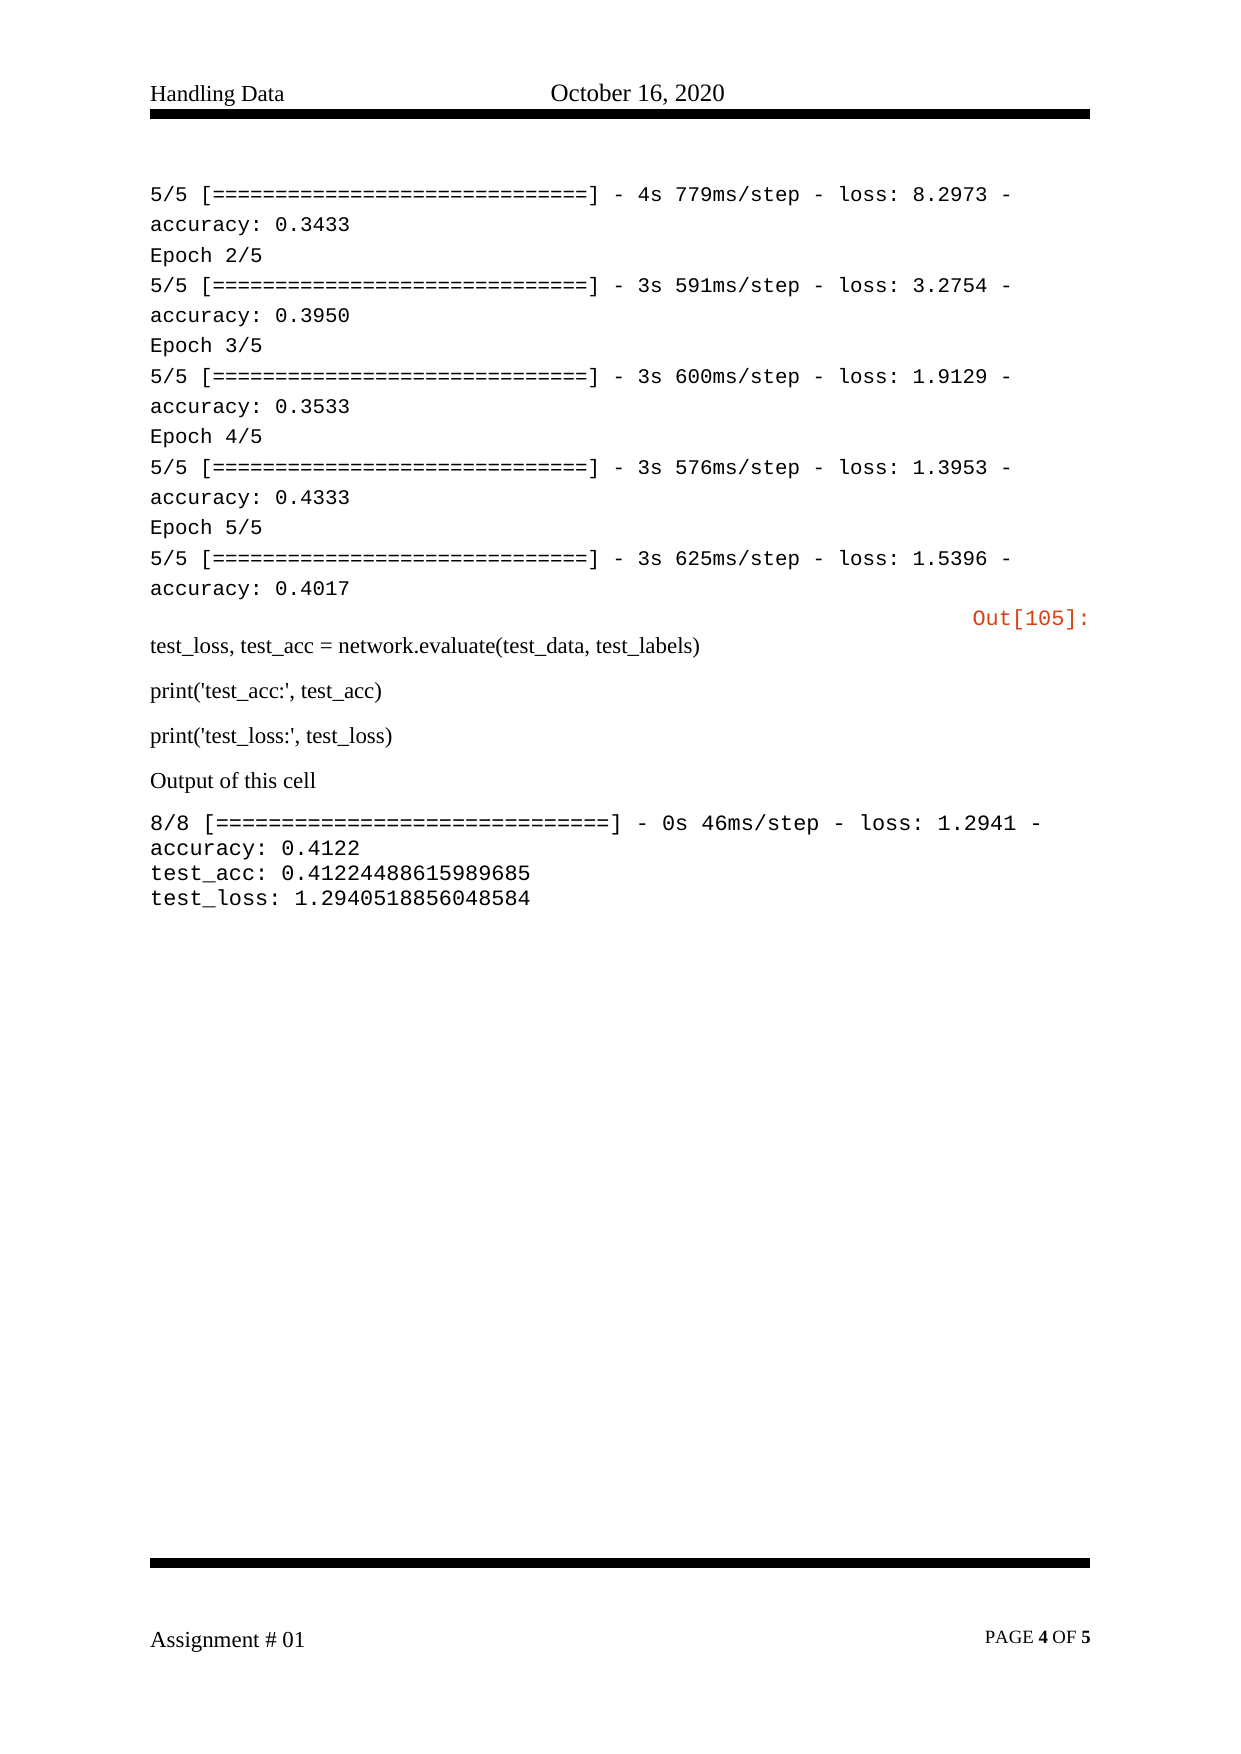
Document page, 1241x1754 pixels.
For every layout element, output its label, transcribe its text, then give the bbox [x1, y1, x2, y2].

text 8/8 [==============================] - 0s 46ms/step - loss: 1.2941 - accuracy: 0.4122 [150, 812, 1090, 862]
text test_loss: 1.2940518856048584 [150, 887, 1090, 912]
text Out[105]: [150, 602, 1090, 632]
text test_acc: 0.41224488615989685 [150, 862, 1090, 887]
text Epoch 2/5 [150, 238, 1090, 268]
text print('test_acc:', test_acc) [150, 677, 1090, 703]
text print('test_loss:', test_loss) [150, 722, 1090, 748]
text 5/5 [==============================] - 3s 600ms/step - loss: 1.9129 - accuracy: 0.3533 [150, 359, 1090, 420]
text Epoch 4/5 [150, 420, 1090, 450]
text test_loss, test_acc = network.evaluate(test_data, test_labels) [150, 632, 1090, 658]
text Epoch 3/5 [150, 329, 1090, 359]
text 5/5 [==============================] - 3s 576ms/step - loss: 1.3953 - accuracy: 0.4333 [150, 450, 1090, 511]
text 5/5 [==============================] - 4s 779ms/step - loss: 8.2973 - accuracy: 0.3433 [150, 177, 1090, 238]
text 5/5 [==============================] - 3s 625ms/step - loss: 1.5396 - accuracy: 0.4017 [150, 541, 1090, 602]
text Epoch 5/5 [150, 511, 1090, 541]
text 5/5 [==============================] - 3s 591ms/step - loss: 3.2754 - accuracy: 0.3950 [150, 268, 1090, 329]
text Output of this cell [150, 767, 1090, 794]
